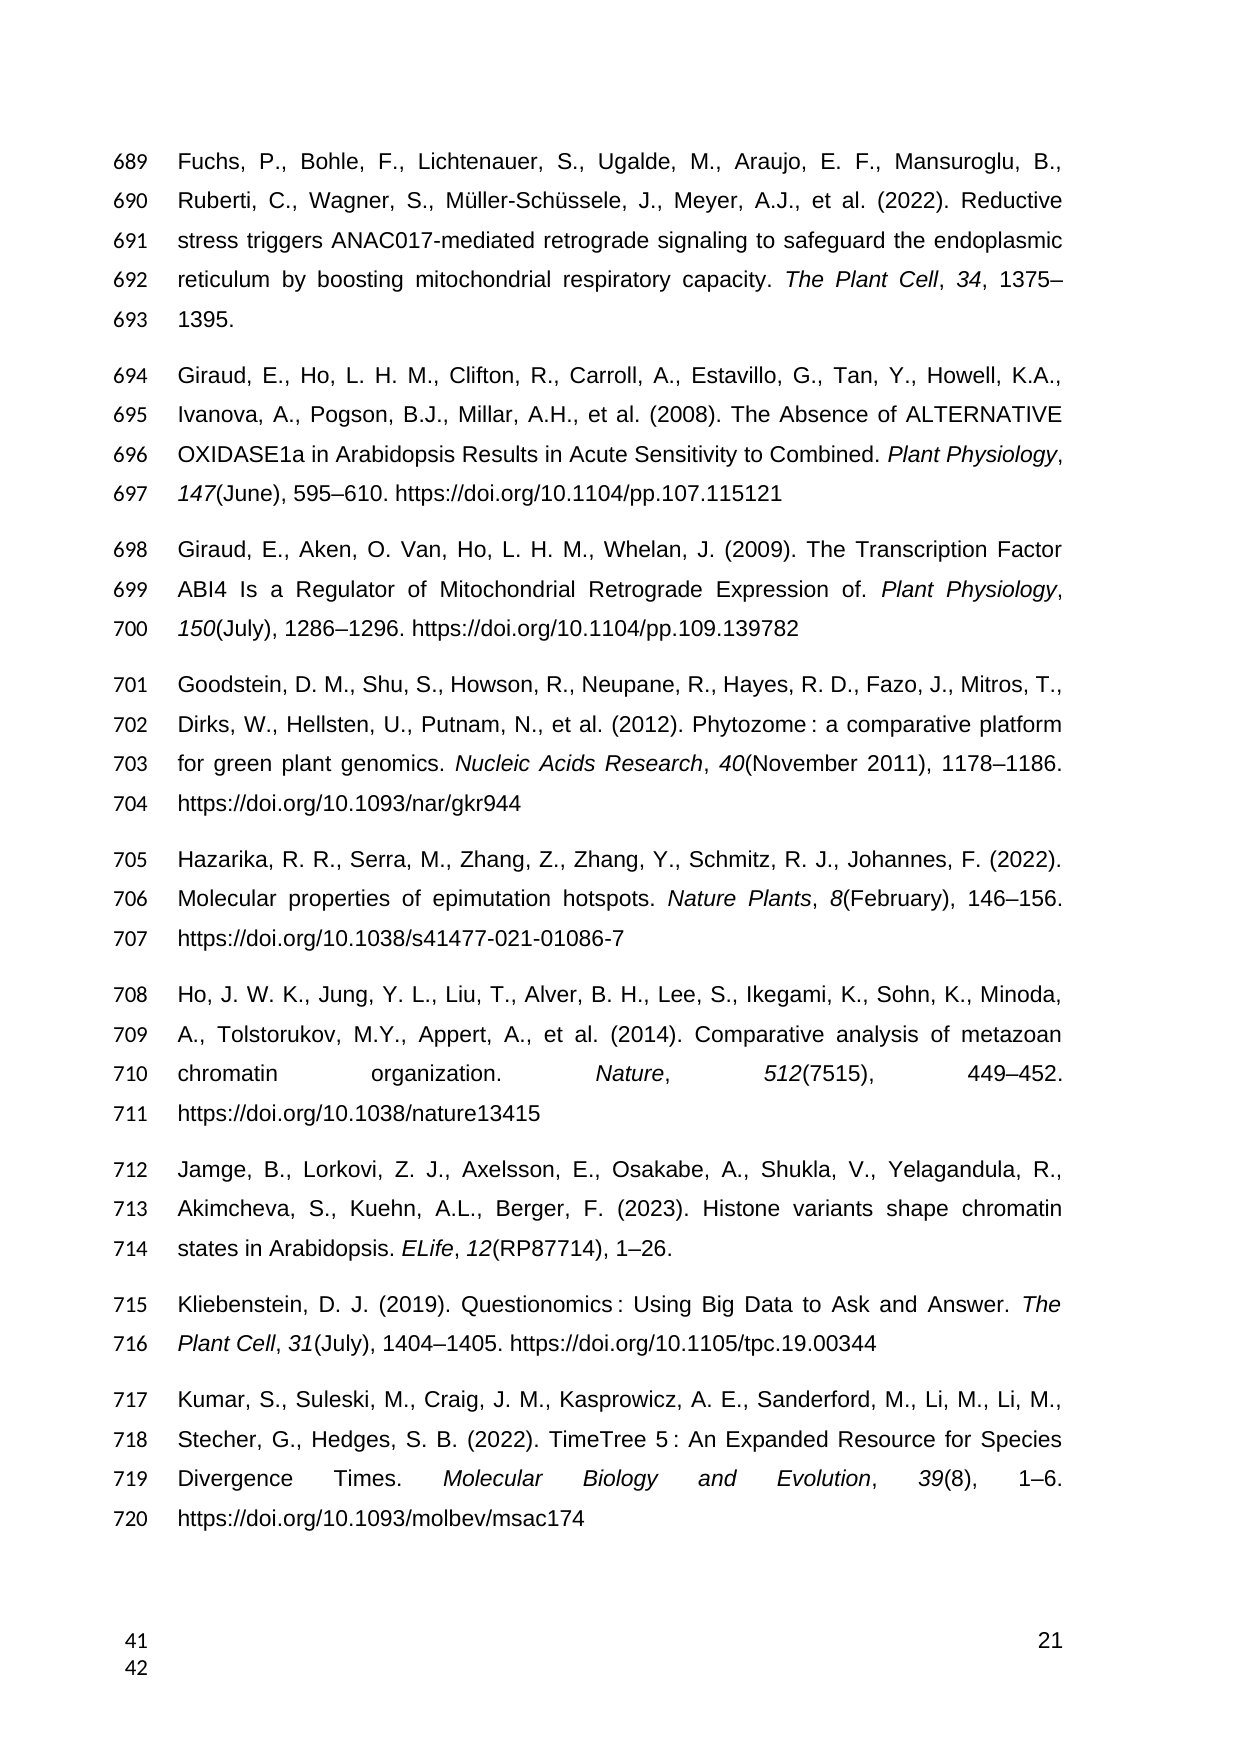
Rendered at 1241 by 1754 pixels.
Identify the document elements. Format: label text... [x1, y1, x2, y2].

text Goodstein, D. M., Shu, S., Howson, R., Neupane, R., Hayes, R. D., Fazo, J., Mitros, T., Dirks, W., Hellsten, U., Putnam, N., et al. (2012). Phytozome : a comparative platform for green plant genomics. Nucleic Acids Research, 40(November 2011), 1178–1186. https://doi.org/10.1093/nar/gkr944 [177, 671, 1063, 816]
text Fuchs, P., Bohle, F., Lichtenauer, S., Ugalde, M., Araujo, E. F., Mansuroglu, B., Ruberti, C., Wagner, S., Müller-Schüssele, J., Meyer, A.J., et al. (2022). Reductive stress triggers ANAC017-mediated retrograde signaling to safeguard the endoplasmic reticulum by boosting mitochondrial respiratory capacity. The Plant Cell, 34, 1375–1395. [177, 148, 1063, 332]
text Hazarika, R. R., Serra, M., Zhang, Z., Zhang, Y., Schmitz, R. J., Johannes, F. (2022). Molecular properties of epimutation hotspots. Nature Plants, 8(February), 146–156. https://doi.org/10.1038/s41477-021-01086-7 [177, 846, 1063, 951]
text Giraud, E., Aken, O. Van, Ho, L. H. M., Whelan, J. (2009). The Transcription Factor ABI4 Is a Regulator of Mitochondrial Retrograde Expression of. Plant Physiology, 150(July), 1286–1296. https://doi.org/10.1104/pp.109.139782 [177, 536, 1063, 642]
text Giraud, E., Ho, L. H. M., Clifton, R., Carroll, A., Estavillo, G., Tan, Y., Howell, K.A., Ivanova, A., Pogson, B.J., Millar, A.H., et al. (2008). The Absence of ALTERNATIVE OXIDASE1a in Arabidopsis Results in Acute Sensitivity to Combined. Plant Physiology, 147(June), 595–610. https://doi.org/10.1104/pp.107.115121 [177, 362, 1063, 506]
text Kumar, S., Suleski, M., Craig, J. M., Kasprowicz, A. E., Sanderford, M., Li, M., Li, M., Stecher, G., Hedges, S. B. (2022). TimeTree 5 : An Expanded Resource for Species Divergence Times. Molecular Biology and Evolution, 39(8), 1–6. https://doi.org/10.1093/molbev/msac174 [177, 1386, 1063, 1531]
text Kliebenstein, D. J. (2019). Questionomics : Using Big Data to Ask and Answer. The Plant Cell, 31(July), 1404–1405. https://doi.org/10.1105/tpc.19.00344 [177, 1291, 1063, 1357]
text Ho, J. W. K., Jung, Y. L., Liu, T., Alver, B. H., Lee, S., Ikegami, K., Sohn, K., Minoda, A., Tolstorukov, M.Y., Appert, A., et al. (2014). Comparative analysis of metazoan chromatin organization. Nature, 512(7515), 449–452. https://doi.org/10.1038/nature13415 [177, 981, 1063, 1126]
